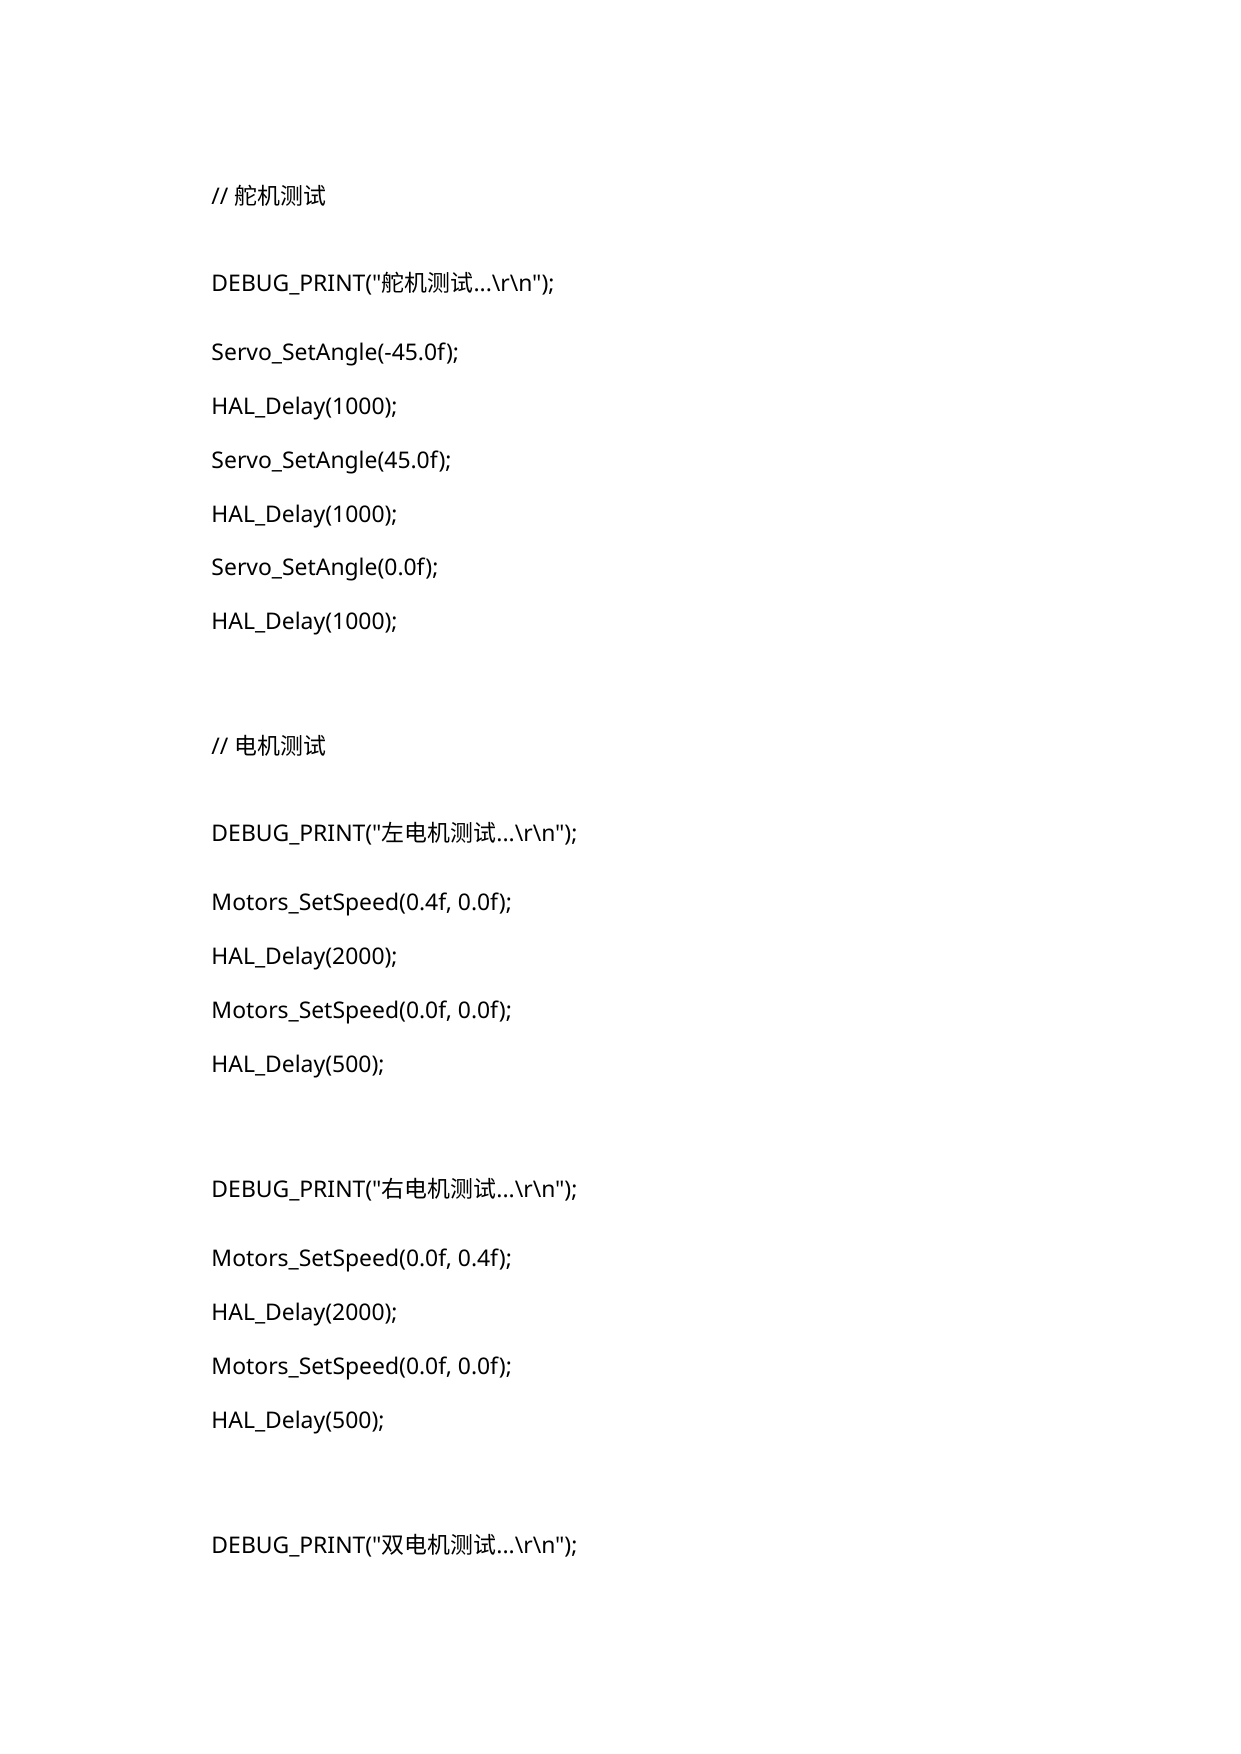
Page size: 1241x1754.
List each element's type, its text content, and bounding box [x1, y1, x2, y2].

text Motors_SetSpeed(0.0f, 0.4f); [187, 1242, 1053, 1274]
text Motors_SetSpeed(0.0f, 0.0f); [187, 1349, 1053, 1382]
text Servo_SetAngle(0.0f); [187, 551, 1053, 583]
text HAL_Delay(1000); [187, 497, 1053, 529]
text HAL_Delay(1000); [187, 604, 1053, 637]
text DEBUG_PRINT("右电机测试...\r\n"); [187, 1155, 1053, 1220]
text Motors_SetSpeed(0.0f, 0.0f); [187, 993, 1053, 1026]
text HAL_Delay(500); [187, 1403, 1053, 1436]
text Servo_SetAngle(45.0f); [187, 443, 1053, 476]
text DEBUG_PRINT("双电机测试...\r\n"); [187, 1511, 1053, 1576]
text // 电机测试 [187, 712, 1053, 777]
text HAL_Delay(500); [187, 1047, 1053, 1080]
text HAL_Delay(1000); [187, 389, 1053, 422]
text DEBUG_PRINT("舵机测试...\r\n"); [187, 249, 1053, 314]
text DEBUG_PRINT("左电机测试...\r\n"); [187, 799, 1053, 864]
text Servo_SetAngle(-45.0f); [187, 335, 1053, 368]
text Motors_SetSpeed(0.4f, 0.0f); [187, 886, 1053, 918]
text // 舵机测试 [187, 162, 1053, 227]
text HAL_Delay(2000); [187, 939, 1053, 972]
text HAL_Delay(2000); [187, 1295, 1053, 1328]
